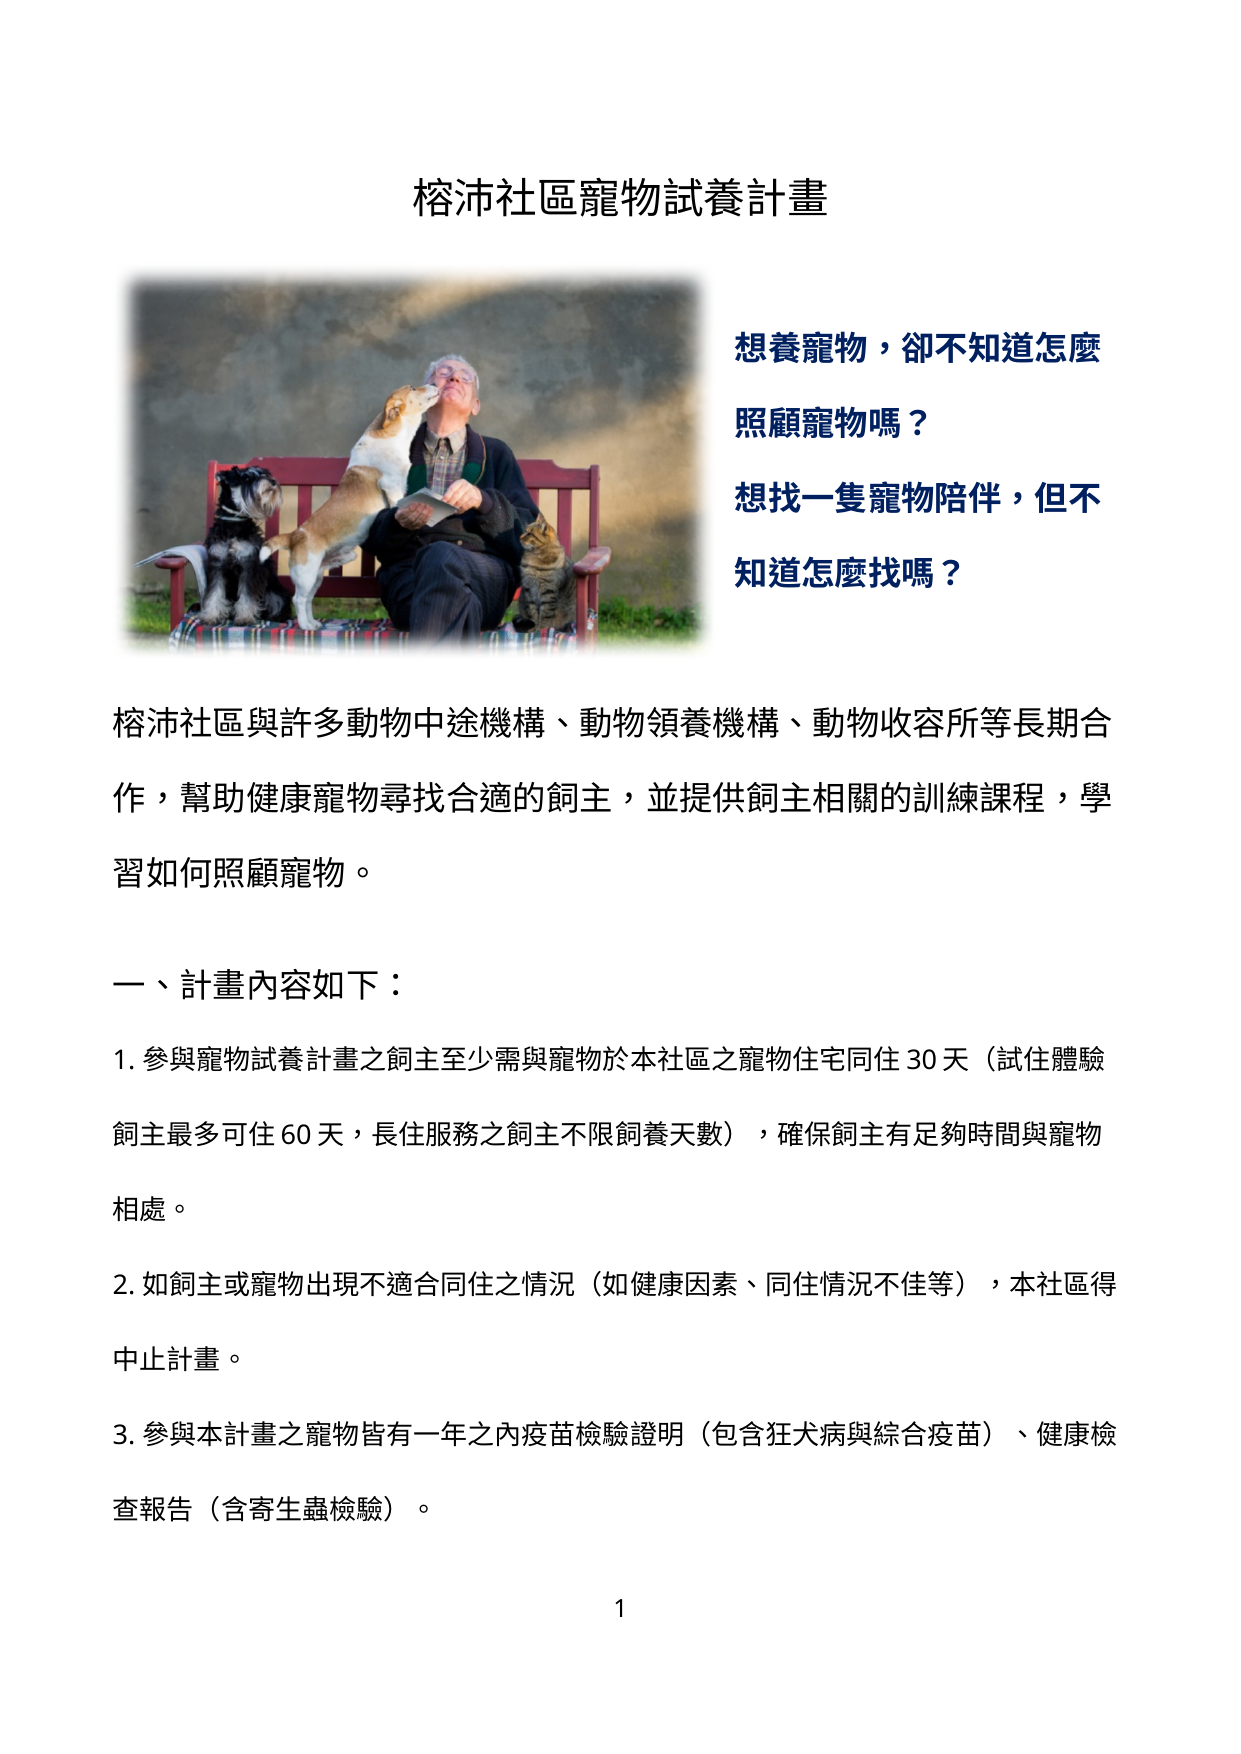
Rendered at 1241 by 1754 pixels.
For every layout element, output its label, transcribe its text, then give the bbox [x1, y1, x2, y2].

text 2. 如飼主或寵物出現不適合同住之情況（如健康因素、同住情況不佳等），本社區得中止計畫。 [112, 1246, 1128, 1396]
picture [142, 292, 687, 631]
text 1. 參與寵物試養計畫之飼主至少需與寵物於本社區之寵物住宅同住30天（試住體驗飼主最多可住60天，長住服務之飼主不限飼養天數），確保飼主有足夠時間與寵物相處。 [112, 1021, 1128, 1246]
text 3. 參與本計畫之寵物皆有一年之內疫苗檢驗證明（包含狂犬病與綜合疫苗）、健康檢查報告（含寄生蟲檢驗）。 [112, 1396, 1128, 1546]
text 一、計畫內容如下： [112, 946, 1128, 1021]
text 想找一隻寵物陪伴，但不知道怎麼找嗎？ [713, 458, 1128, 608]
text 想養寵物，卻不知道怎麼照顧寵物嗎？ [713, 308, 1128, 458]
text 榕沛社區寵物試養計畫 [112, 158, 1128, 233]
text 榕沛社區與許多動物中途機構、動物領養機構、動物收容所等長期合作，幫助健康寵物尋找合適的飼主，並提供飼主相關的訓練課程，學習如何照顧寵物。 [112, 683, 1128, 908]
